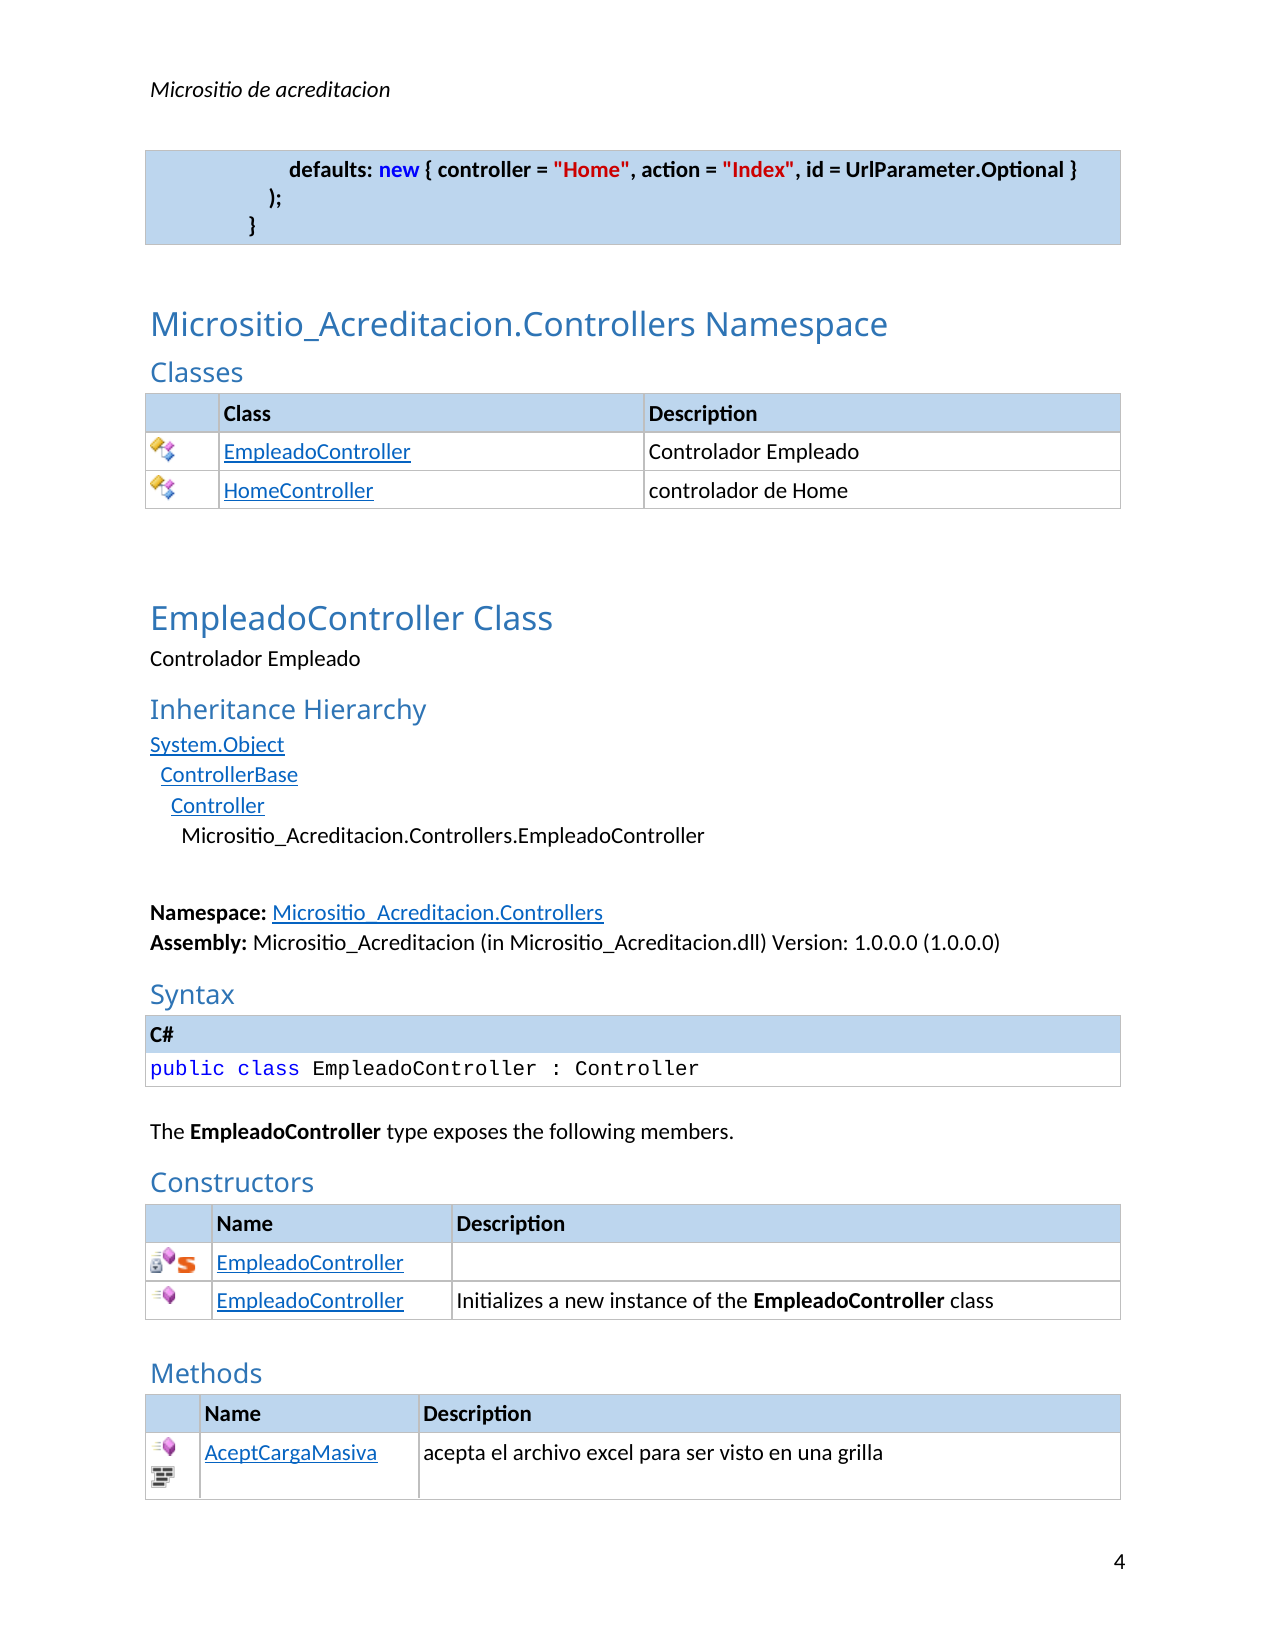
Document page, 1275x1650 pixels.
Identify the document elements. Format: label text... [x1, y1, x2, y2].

table_cell EmpleadoController [213, 1282, 451, 1319]
subtitle Inheritance Hierarchy [150, 691, 1125, 727]
table_cell AceptCargaMasiva [201, 1433, 418, 1498]
table_header C# [146, 1016, 1120, 1053]
table_cell EmpleadoController [220, 433, 643, 470]
subtitle Constructors [150, 1164, 1125, 1201]
subtitle Classes [150, 353, 1125, 390]
table_cell [146, 433, 218, 470]
subtitle Micrositio_Acreditacion.Controllers Namespace [150, 300, 1125, 346]
table_cell [453, 1243, 1120, 1280]
picture [150, 1466, 175, 1491]
table_header [146, 1205, 211, 1242]
table_cell [146, 1433, 199, 1498]
table_header Description [645, 394, 1120, 431]
text Namespace: Micrositio_Acreditacion.Controllers Assembly: Micrositio_Acreditacion (in Micrositio_Acreditacion.dll) Version: 1.0.0.0 (1.0.0.0) [150, 898, 1125, 956]
table_header Name [201, 1395, 418, 1432]
subtitle EmpleadoController Class [150, 595, 1125, 640]
table_header Name [213, 1205, 451, 1242]
table_cell controlador de Home [645, 471, 1120, 508]
table_cell Initializes a new instance of the EmpleadoController class [453, 1282, 1120, 1319]
text System.Object ControllerBase Controller Micrositio_Acreditacion.Controllers.EmpleadoController [150, 730, 1125, 879]
table_header [146, 1395, 199, 1432]
table_cell public class EmpleadoController : Controller [146, 1053, 1120, 1086]
picture [150, 1286, 175, 1304]
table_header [146, 151, 1120, 244]
table_cell acepta el archivo excel para ser visto en una grilla [420, 1433, 1120, 1498]
table_cell HomeController [220, 471, 643, 508]
table_cell EmpleadoController [213, 1243, 451, 1280]
table_cell [146, 471, 218, 508]
subtitle Methods [150, 1354, 1125, 1391]
picture [150, 1437, 175, 1456]
table_header Description [453, 1205, 1120, 1242]
picture [150, 437, 175, 463]
text The EmpleadoController type exposes the following members. [150, 1117, 1125, 1145]
table_header Description [420, 1395, 1120, 1432]
picture [150, 475, 175, 501]
text Controlador Empleado [150, 644, 1125, 672]
subtitle Syntax [150, 975, 1125, 1012]
table_header Class [220, 394, 643, 431]
table_cell Controlador Empleado [645, 433, 1120, 470]
table_header [146, 394, 218, 431]
picture [150, 1247, 196, 1273]
table_cell [146, 1243, 211, 1280]
table_cell [146, 1282, 211, 1319]
